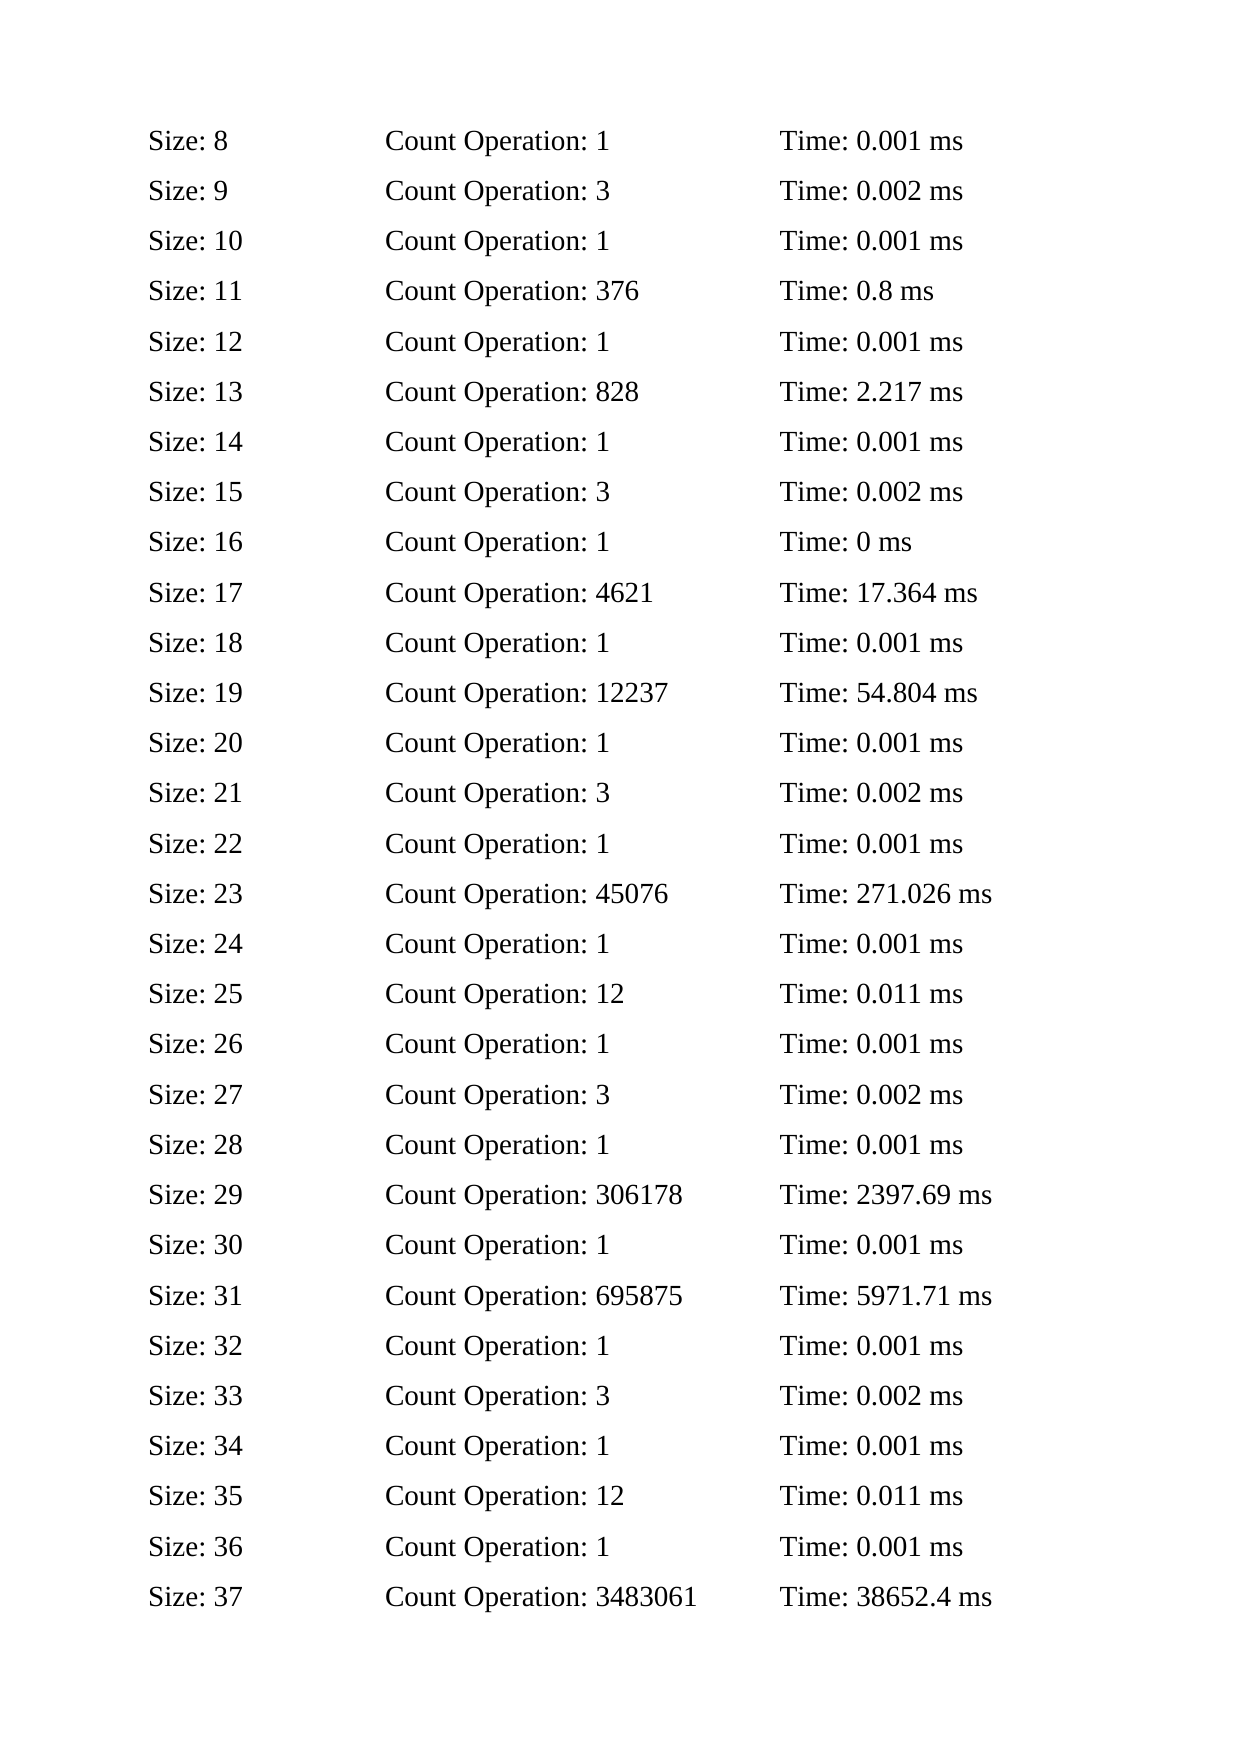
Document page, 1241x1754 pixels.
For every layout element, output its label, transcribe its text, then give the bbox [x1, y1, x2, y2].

table_cell Size: 35 [141, 1479, 377, 1529]
table_cell Count Operation: 1 [378, 1529, 772, 1579]
table_cell Time: 0.001 ms [772, 926, 1194, 976]
table_cell Time: 0.001 ms [772, 424, 1194, 474]
table_cell Size: 21 [141, 776, 377, 826]
table_cell Time: 0.001 ms [772, 223, 1194, 273]
table_cell Size: 18 [141, 625, 377, 675]
table_cell Time: 0.002 ms [772, 173, 1194, 223]
table_cell Size: 8 [141, 123, 377, 173]
table_cell Count Operation: 695875 [378, 1278, 772, 1328]
table_cell Time: 0.001 ms [772, 1529, 1194, 1579]
table_cell Size: 19 [141, 675, 377, 725]
table_cell Time: 38652.4 ms [772, 1579, 1194, 1612]
table_cell Size: 30 [141, 1228, 377, 1278]
table_cell Size: 36 [141, 1529, 377, 1579]
table_cell Size: 31 [141, 1278, 377, 1328]
table_cell Count Operation: 3 [378, 1378, 772, 1428]
table_cell Count Operation: 1 [378, 1328, 772, 1378]
table_cell Time: 0 ms [772, 525, 1194, 575]
table_cell Time: 0.002 ms [772, 474, 1194, 524]
table_cell Time: 0.001 ms [772, 625, 1194, 675]
table_cell Count Operation: 1 [378, 123, 772, 173]
table_cell Time: 0.001 ms [772, 725, 1194, 776]
table_cell Time: 0.011 ms [772, 976, 1194, 1027]
table_cell Time: 17.364 ms [772, 575, 1194, 625]
table_cell Count Operation: 12 [378, 1479, 772, 1529]
table_cell Size: 9 [141, 173, 377, 223]
table_cell Size: 11 [141, 274, 377, 324]
table_cell Count Operation: 3 [378, 173, 772, 223]
table_cell Size: 26 [141, 1027, 377, 1077]
table_cell Time: 54.804 ms [772, 675, 1194, 725]
table_cell Size: 20 [141, 725, 377, 776]
table_cell Time: 0.001 ms [772, 1027, 1194, 1077]
table_cell Size: 13 [141, 374, 377, 424]
table_cell Size: 23 [141, 876, 377, 926]
table_cell Size: 16 [141, 525, 377, 575]
table_cell Time: 0.001 ms [772, 1228, 1194, 1278]
table_cell Size: 22 [141, 826, 377, 876]
table_cell Size: 32 [141, 1328, 377, 1378]
table_cell Size: 27 [141, 1077, 377, 1127]
table_cell Count Operation: 45076 [378, 876, 772, 926]
table_cell Size: 17 [141, 575, 377, 625]
table_cell Count Operation: 3 [378, 1077, 772, 1127]
table_cell Size: 25 [141, 976, 377, 1027]
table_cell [378, 1579, 772, 1612]
table_cell Count Operation: 1 [378, 625, 772, 675]
table_cell Count Operation: 1 [378, 1228, 772, 1278]
table_cell Count Operation: 828 [378, 374, 772, 424]
table_cell Time: 0.001 ms [772, 1428, 1194, 1478]
table_cell Time: 0.001 ms [772, 1328, 1194, 1378]
table_cell Size: 15 [141, 474, 377, 524]
table_cell Time: 0.002 ms [772, 1077, 1194, 1127]
table_cell Count Operation: 1 [378, 926, 772, 976]
table_cell Count Operation: 1 [378, 525, 772, 575]
table_cell Count Operation: 376 [378, 274, 772, 324]
table_cell Time: 0.001 ms [772, 1127, 1194, 1177]
table_cell Size: 33 [141, 1378, 377, 1428]
table_cell Count Operation: 1 [378, 1428, 772, 1478]
table_cell Count Operation: 1 [378, 324, 772, 374]
table_cell Count Operation: 1 [378, 223, 772, 273]
table_cell Size: 14 [141, 424, 377, 474]
table_cell Time: 0.002 ms [772, 1378, 1194, 1428]
table_cell Time: 5971.71 ms [772, 1278, 1194, 1328]
table_cell Time: 2397.69 ms [772, 1177, 1194, 1227]
table_cell Count Operation: 3 [378, 474, 772, 524]
table_cell Count Operation: 12 [378, 976, 772, 1027]
table_cell Time: 2.217 ms [772, 374, 1194, 424]
table_cell Count Operation: 3 [378, 776, 772, 826]
table_cell Time: 0.001 ms [772, 826, 1194, 876]
table_cell Size: 37 [141, 1579, 377, 1612]
table_cell Count Operation: 1 [378, 1127, 772, 1177]
table_cell Time: 271.026 ms [772, 876, 1194, 926]
table_cell Size: 29 [141, 1177, 377, 1227]
table_cell Count Operation: 1 [378, 826, 772, 876]
table_cell Count Operation: 1 [378, 1027, 772, 1077]
table_cell Count Operation: 12237 [378, 675, 772, 725]
table_cell Size: 28 [141, 1127, 377, 1177]
table_cell Count Operation: 1 [378, 725, 772, 776]
table_cell Count Operation: 306178 [378, 1177, 772, 1227]
table_cell Time: 0.001 ms [772, 123, 1194, 173]
table_cell Time: 0.001 ms [772, 324, 1194, 374]
table_cell Time: 0.011 ms [772, 1479, 1194, 1529]
table_cell Time: 0.002 ms [772, 776, 1194, 826]
table_cell Count Operation: 4621 [378, 575, 772, 625]
table_cell Size: 10 [141, 223, 377, 273]
table_cell Size: 24 [141, 926, 377, 976]
table_cell Time: 0.8 ms [772, 274, 1194, 324]
table_cell Size: 34 [141, 1428, 377, 1478]
table_cell Size: 12 [141, 324, 377, 374]
table_cell Count Operation: 1 [378, 424, 772, 474]
